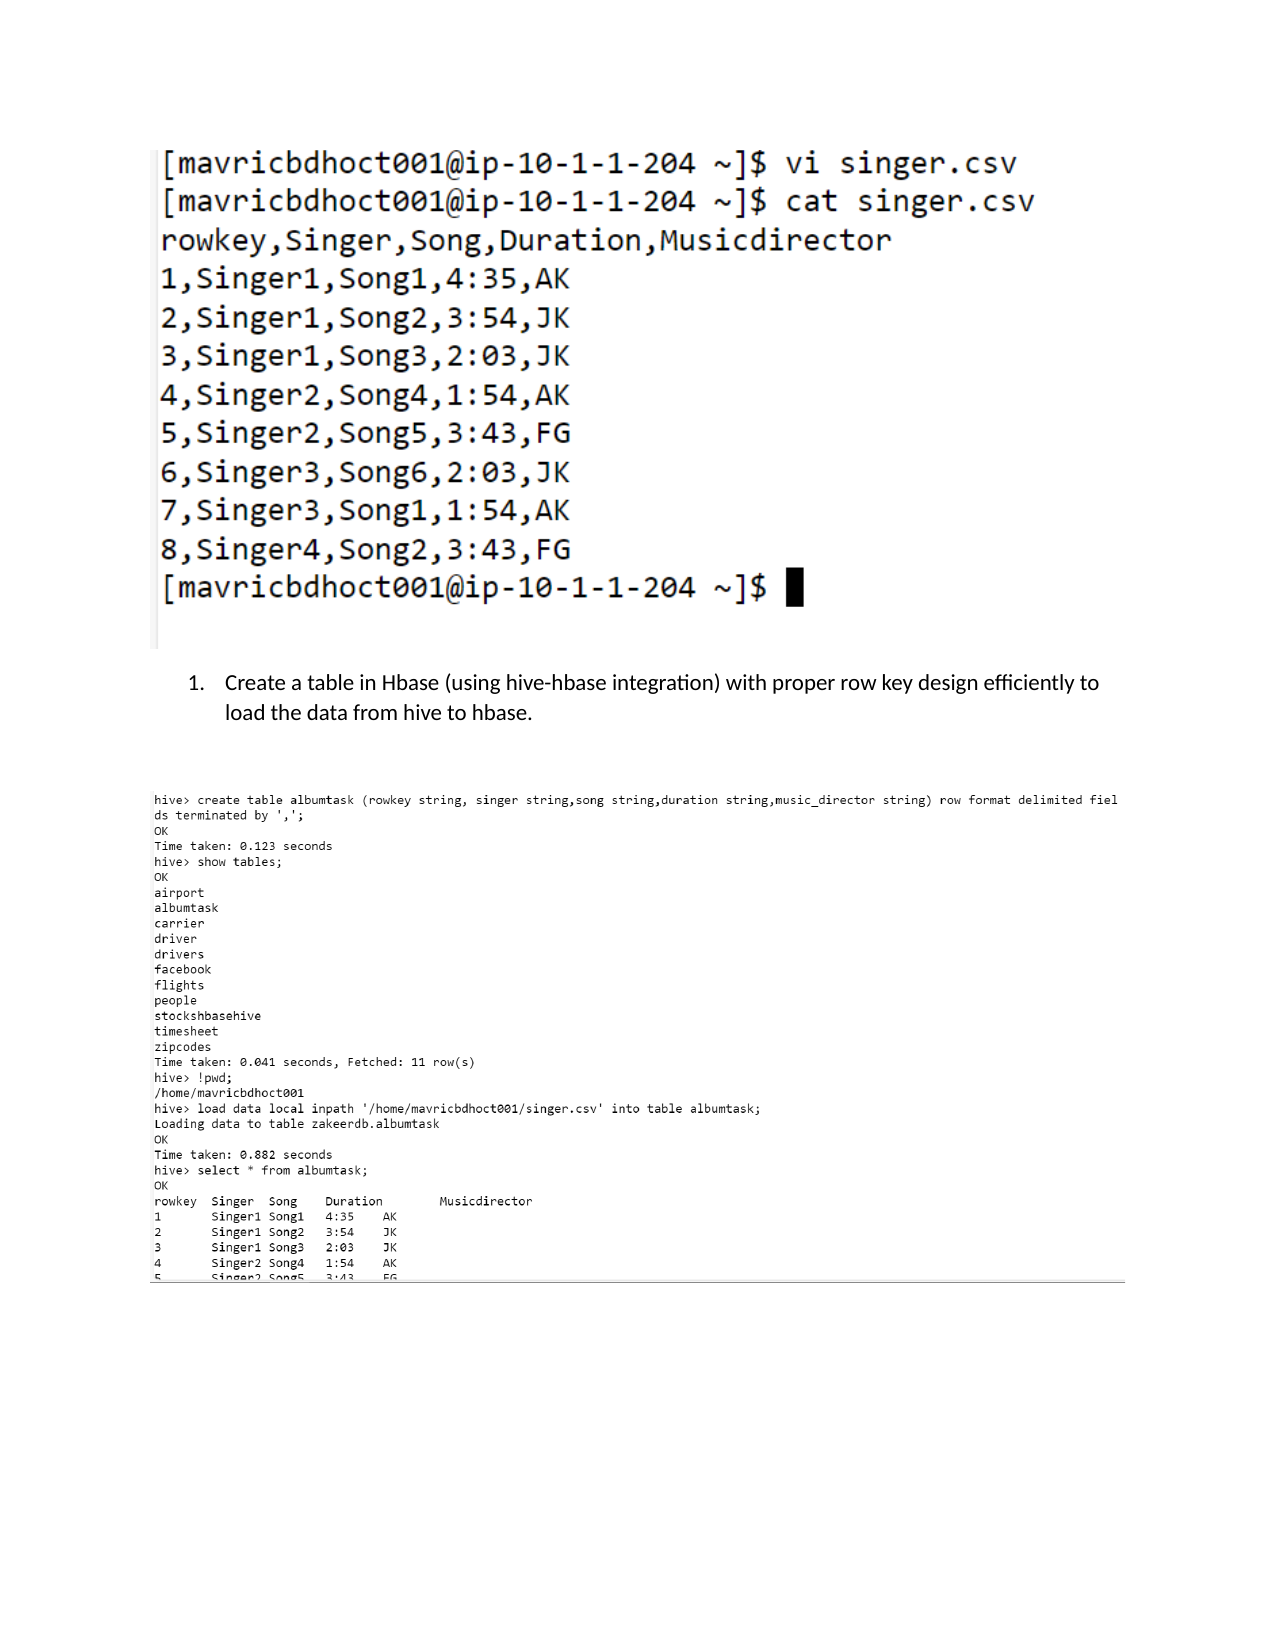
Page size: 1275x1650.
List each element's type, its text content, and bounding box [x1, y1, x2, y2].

picture [150, 791, 1125, 1283]
list Create a table in Hbase (using hive-hbase integration) with proper row key design efficiently to load the data from hive to hbase. [187, 668, 1125, 726]
picture [150, 150, 1125, 649]
